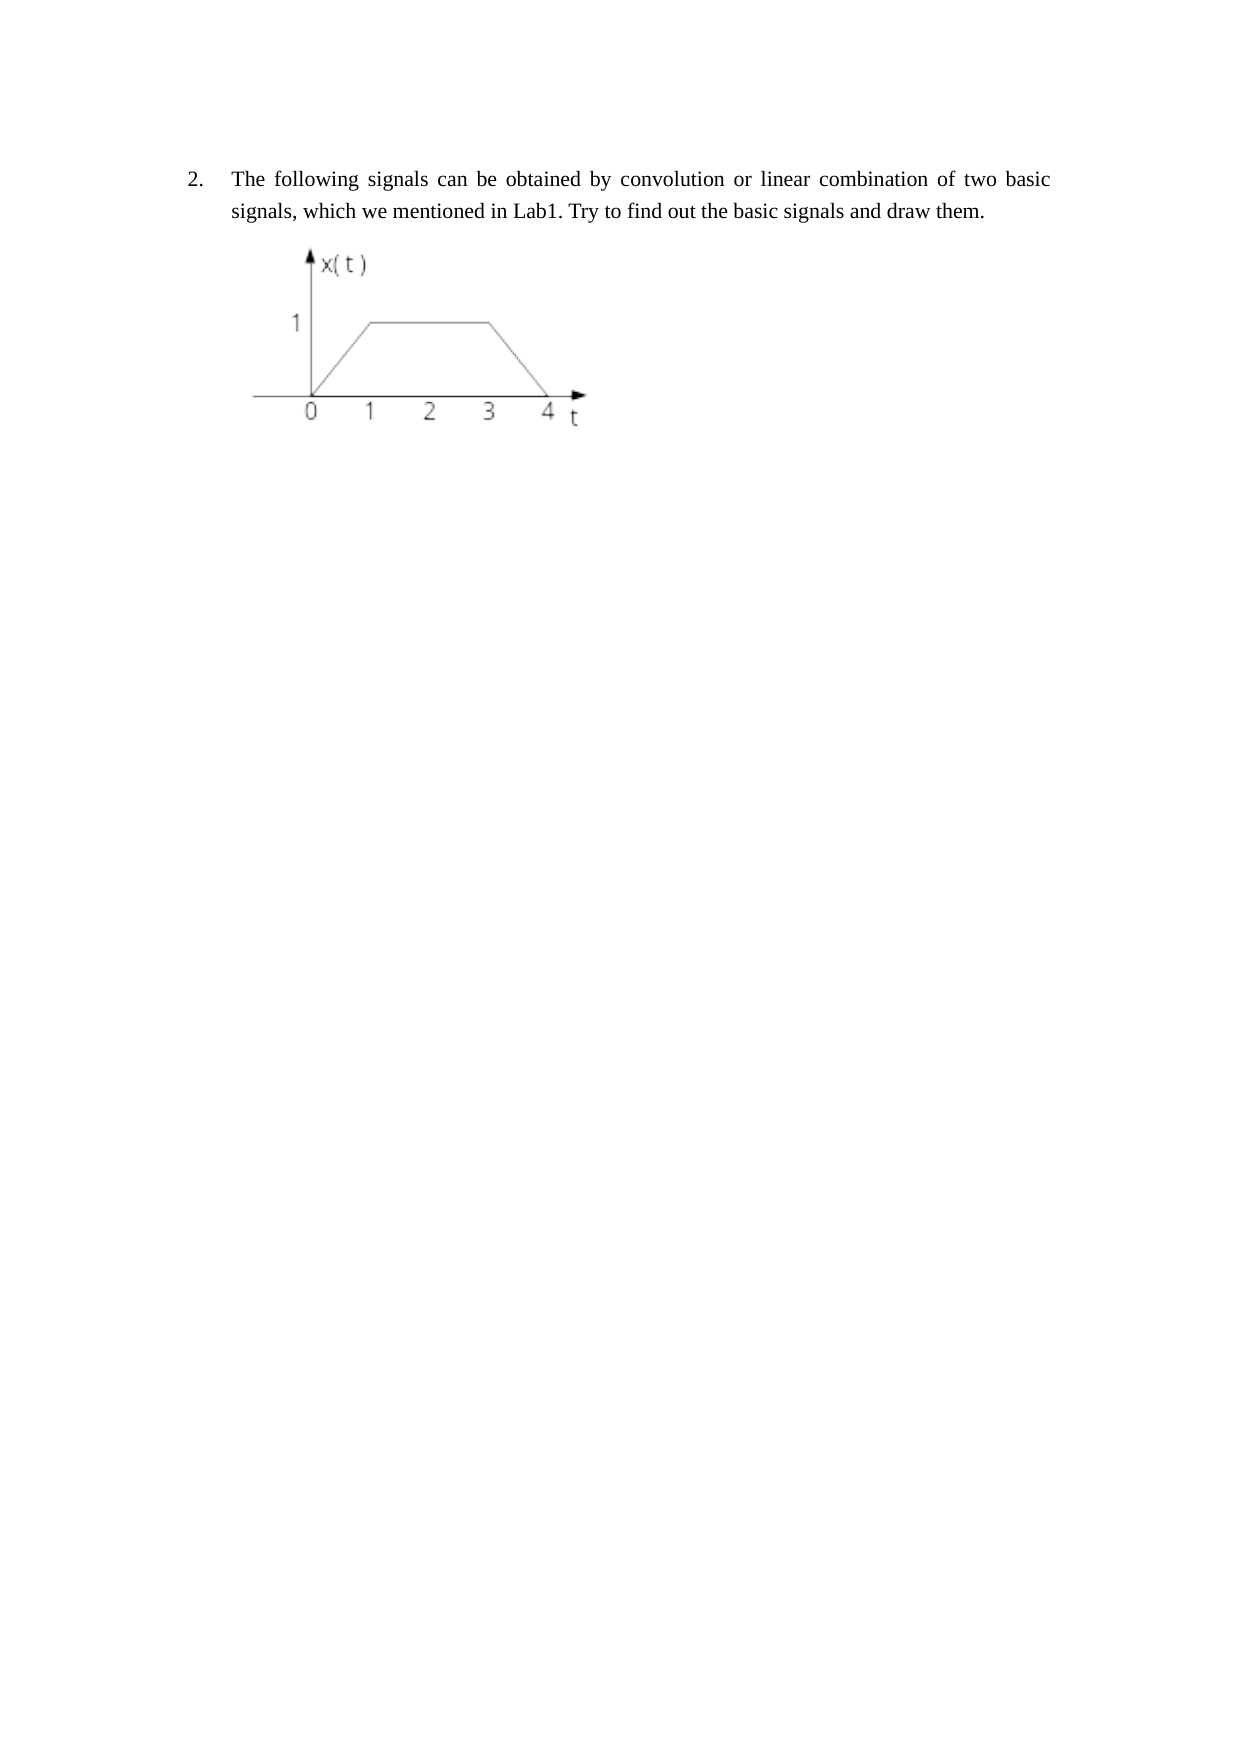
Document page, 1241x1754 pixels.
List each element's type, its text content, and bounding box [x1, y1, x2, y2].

list The following signals can be obtained by convolution or linear combination of two basic signals, which we mentioned in Lab1. Try to find out the basic signals and draw them. [187, 162, 1053, 227]
